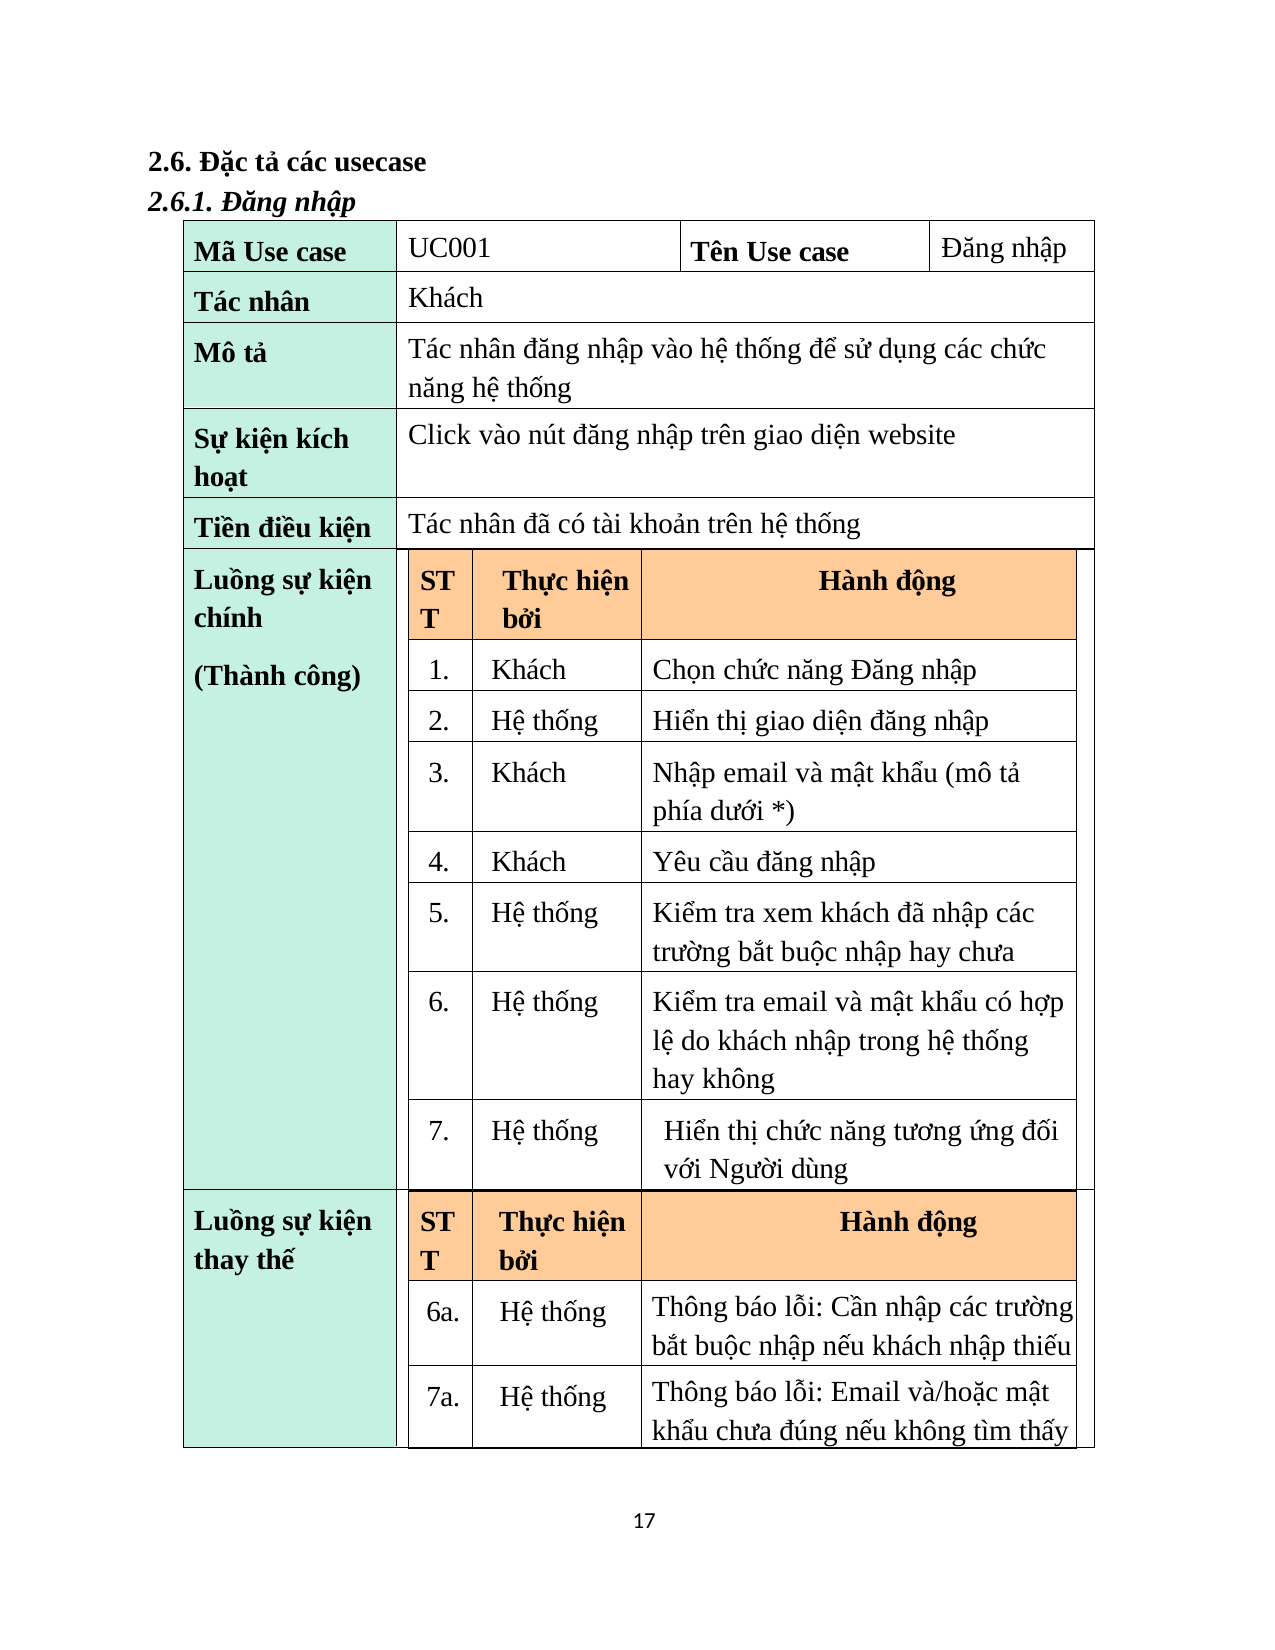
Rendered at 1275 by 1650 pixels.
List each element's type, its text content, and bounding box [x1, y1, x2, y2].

table_header Tên Use case [681, 221, 929, 271]
table_cell 1. [409, 640, 472, 690]
table_cell Thực hiện bởi [473, 550, 641, 639]
table_cell Thực hiện bởi [473, 1192, 641, 1280]
table_cell 6a. [409, 1281, 472, 1365]
table_cell 7. [409, 1100, 472, 1189]
table_cell Luồng sự kiện thay thế [184, 1190, 396, 1447]
table_cell 3. [409, 742, 472, 831]
table_cell STT [409, 1192, 472, 1280]
table_cell [1077, 1190, 1094, 1447]
table_cell Tiền điều kiện [184, 498, 396, 548]
table_cell Sự kiện kích hoạt [184, 409, 396, 497]
table_header Đăng nhập [930, 221, 1094, 271]
table_cell Click vào nút đăng nhập trên giao diện website [397, 409, 1094, 497]
table_cell Hệ thống [473, 972, 641, 1099]
table_cell Khách [397, 272, 1094, 322]
table_cell Hệ thống [473, 883, 641, 971]
table_cell Hệ thống [473, 1366, 641, 1447]
table_cell Chọn chức năng Đăng nhập [642, 640, 1076, 690]
table_header Mã Use case [184, 221, 396, 271]
table_cell 2. [409, 691, 472, 741]
table_cell Hệ thống [473, 1100, 641, 1189]
subtitle 2.6. Đặc tả các usecase [148, 144, 1139, 177]
table_cell Khách [473, 832, 641, 882]
table_cell Yêu cầu đăng nhập [642, 832, 1076, 882]
table_cell STT [409, 550, 472, 639]
table_cell Hành động [642, 1192, 1076, 1280]
table_cell 7a. [409, 1366, 472, 1447]
table_cell [1077, 550, 1094, 1189]
table_cell Tác nhân đã có tài khoản trên hệ thống [397, 498, 1094, 548]
table_cell Kiểm tra email và mật khẩu có hợp lệ do khách nhập trong hệ thống hay không [642, 972, 1076, 1099]
table_cell Khách [473, 640, 641, 690]
table_cell Hành động [642, 550, 1076, 639]
table_cell [397, 550, 408, 1189]
subtitle 2.6.1. Đăng nhập [148, 184, 1139, 218]
table_cell Khách [473, 742, 641, 831]
table_cell Tác nhân đăng nhập vào hệ thống để sử dụng các chức năng hệ thống [397, 323, 1094, 407]
table_cell 5. [409, 883, 472, 971]
table_cell Hiển thị chức năng tương ứng đối với Người dùng [642, 1100, 1076, 1189]
table_cell Thông báo lỗi: Cần nhập các trường bắt buộc nhập nếu khách nhập thiếu [642, 1281, 1076, 1365]
table_header UC001 [397, 221, 680, 271]
table_cell Hiển thị giao diện đăng nhập [642, 691, 1076, 741]
table_cell 4. [409, 832, 472, 882]
table_cell 6. [409, 972, 472, 1099]
table_cell Mô tả [184, 323, 396, 407]
table_cell Nhập email và mật khẩu (mô tả phía dưới *) [642, 742, 1076, 831]
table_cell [642, 1366, 1076, 1447]
table_cell Hệ thống [473, 691, 641, 741]
table_cell [396, 1190, 408, 1447]
table_cell Hệ thống [473, 1281, 641, 1365]
table_cell Kiểm tra xem khách đã nhập các trường bắt buộc nhập hay chưa [642, 883, 1076, 971]
table_cell Luồng sự kiện chính (Thành công) [184, 549, 396, 1189]
table_cell Tác nhân [184, 272, 396, 322]
